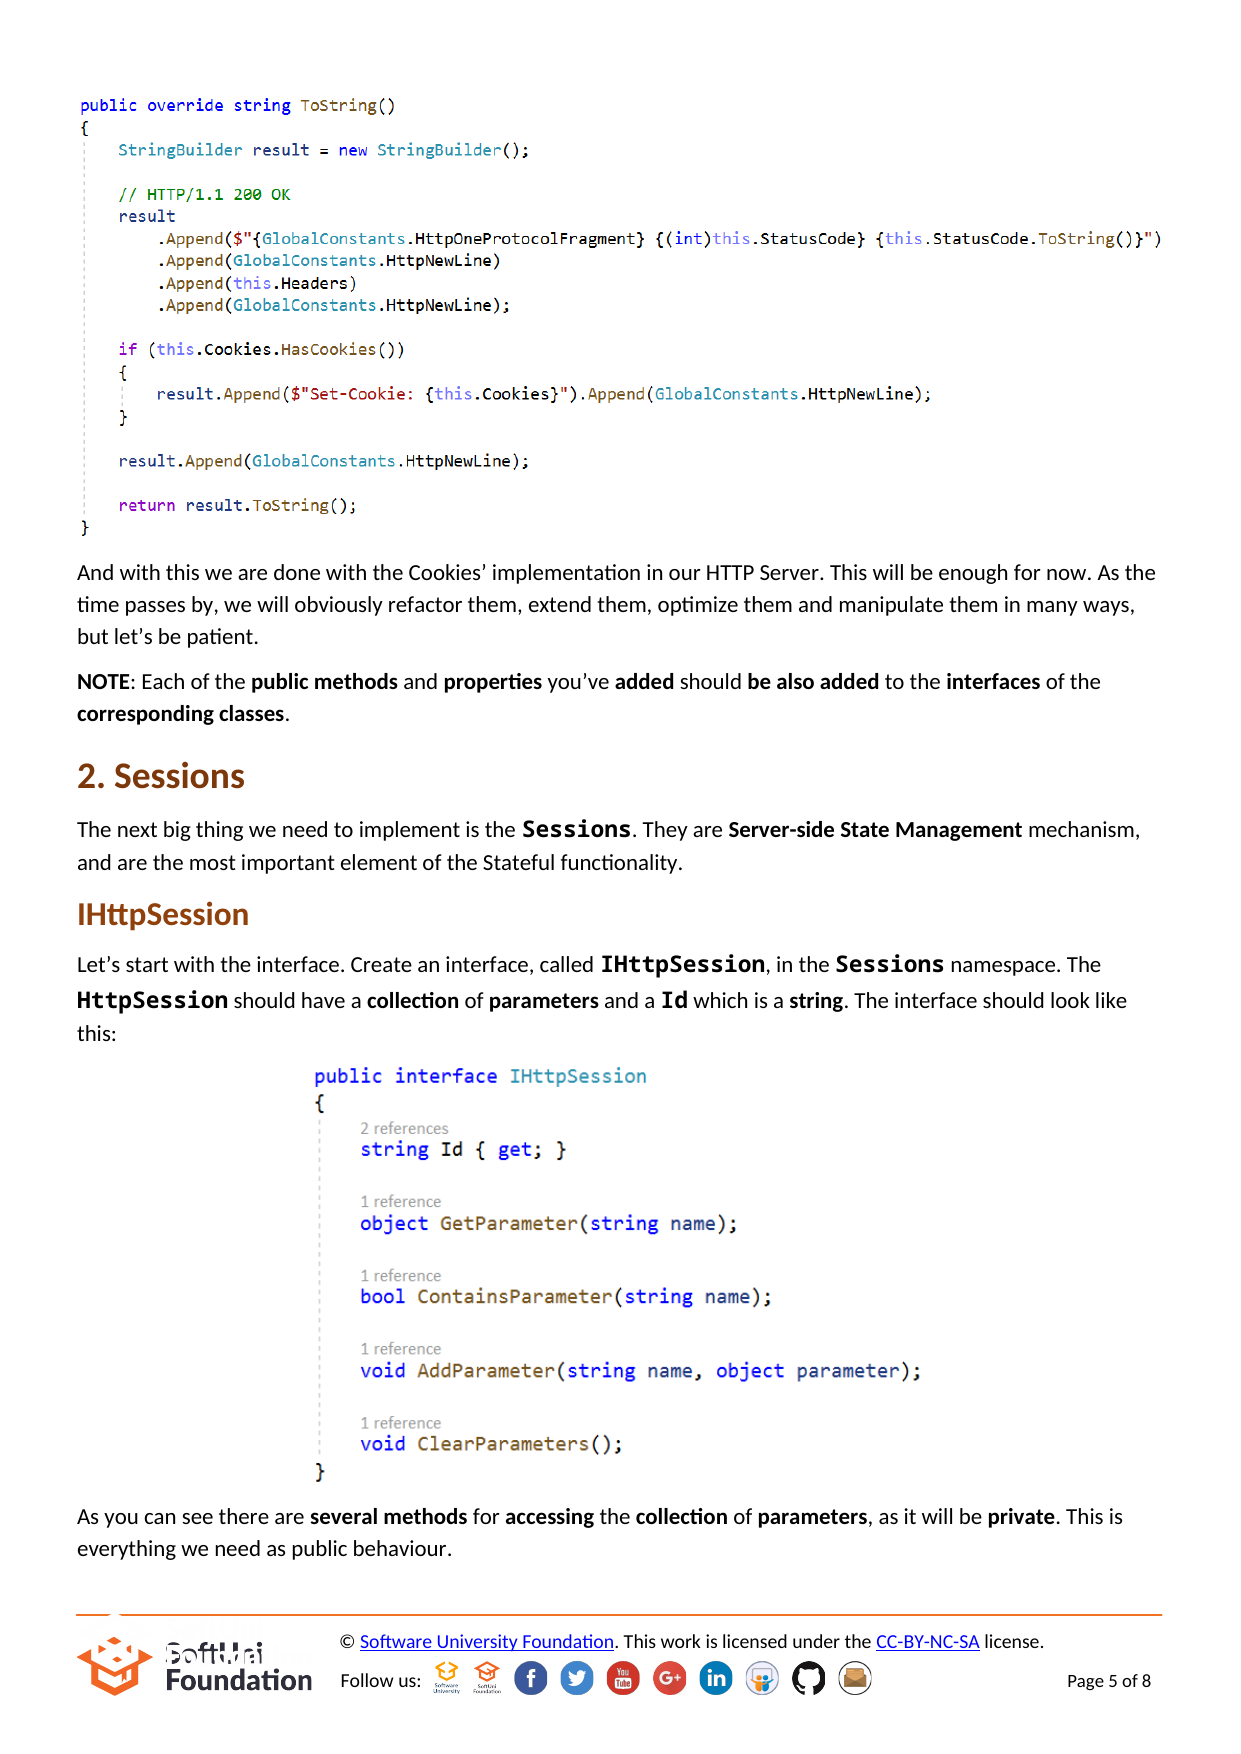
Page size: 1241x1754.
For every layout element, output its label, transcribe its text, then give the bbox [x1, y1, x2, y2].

picture [653, 1661, 687, 1695]
picture [560, 1661, 594, 1695]
picture [433, 1661, 460, 1695]
picture [723, 1661, 733, 1671]
subtitle Sessions [77, 752, 1163, 798]
picture [699, 1661, 709, 1671]
text Let’s start with the interface. Create an interface, called IHttpSession, in the Sessions namespace. The HttpSession should have a collection of parameters and a Id which is a string. The interface should look like this: [77, 948, 1163, 1048]
text The next big thing we need to implement is the Sessions. They are Server-side State Management mechanism, and are the most important element of the Stateful functionality. [77, 813, 1163, 876]
picture [838, 1661, 872, 1695]
subtitle IHttpSession [77, 893, 1163, 934]
picture [312, 1064, 928, 1486]
picture [714, 1675, 725, 1685]
picture [514, 1661, 548, 1695]
text And with this we are done with the Cookies’ implementation in our HTTP Server. This will be enough for now. As the time passes by, we will obviously refactor them, extend them, optimize them and manipulate them in many ways, but let’s be patient. [77, 558, 1163, 650]
text As you can see there are several methods for accessing the collection of parameters, as it will be private. This is everything we need as public behaviour. [77, 1502, 1163, 1562]
picture [473, 1661, 501, 1695]
picture [606, 1661, 640, 1695]
text NOTE: Each of the public methods and properties you’ve added should be also added to the interfaces of the corresponding classes. [77, 667, 1163, 727]
picture [792, 1661, 825, 1695]
picture [723, 1685, 733, 1695]
picture [76, 1612, 312, 1696]
picture [699, 1685, 709, 1695]
picture [76, 95, 1164, 541]
picture [745, 1661, 779, 1695]
